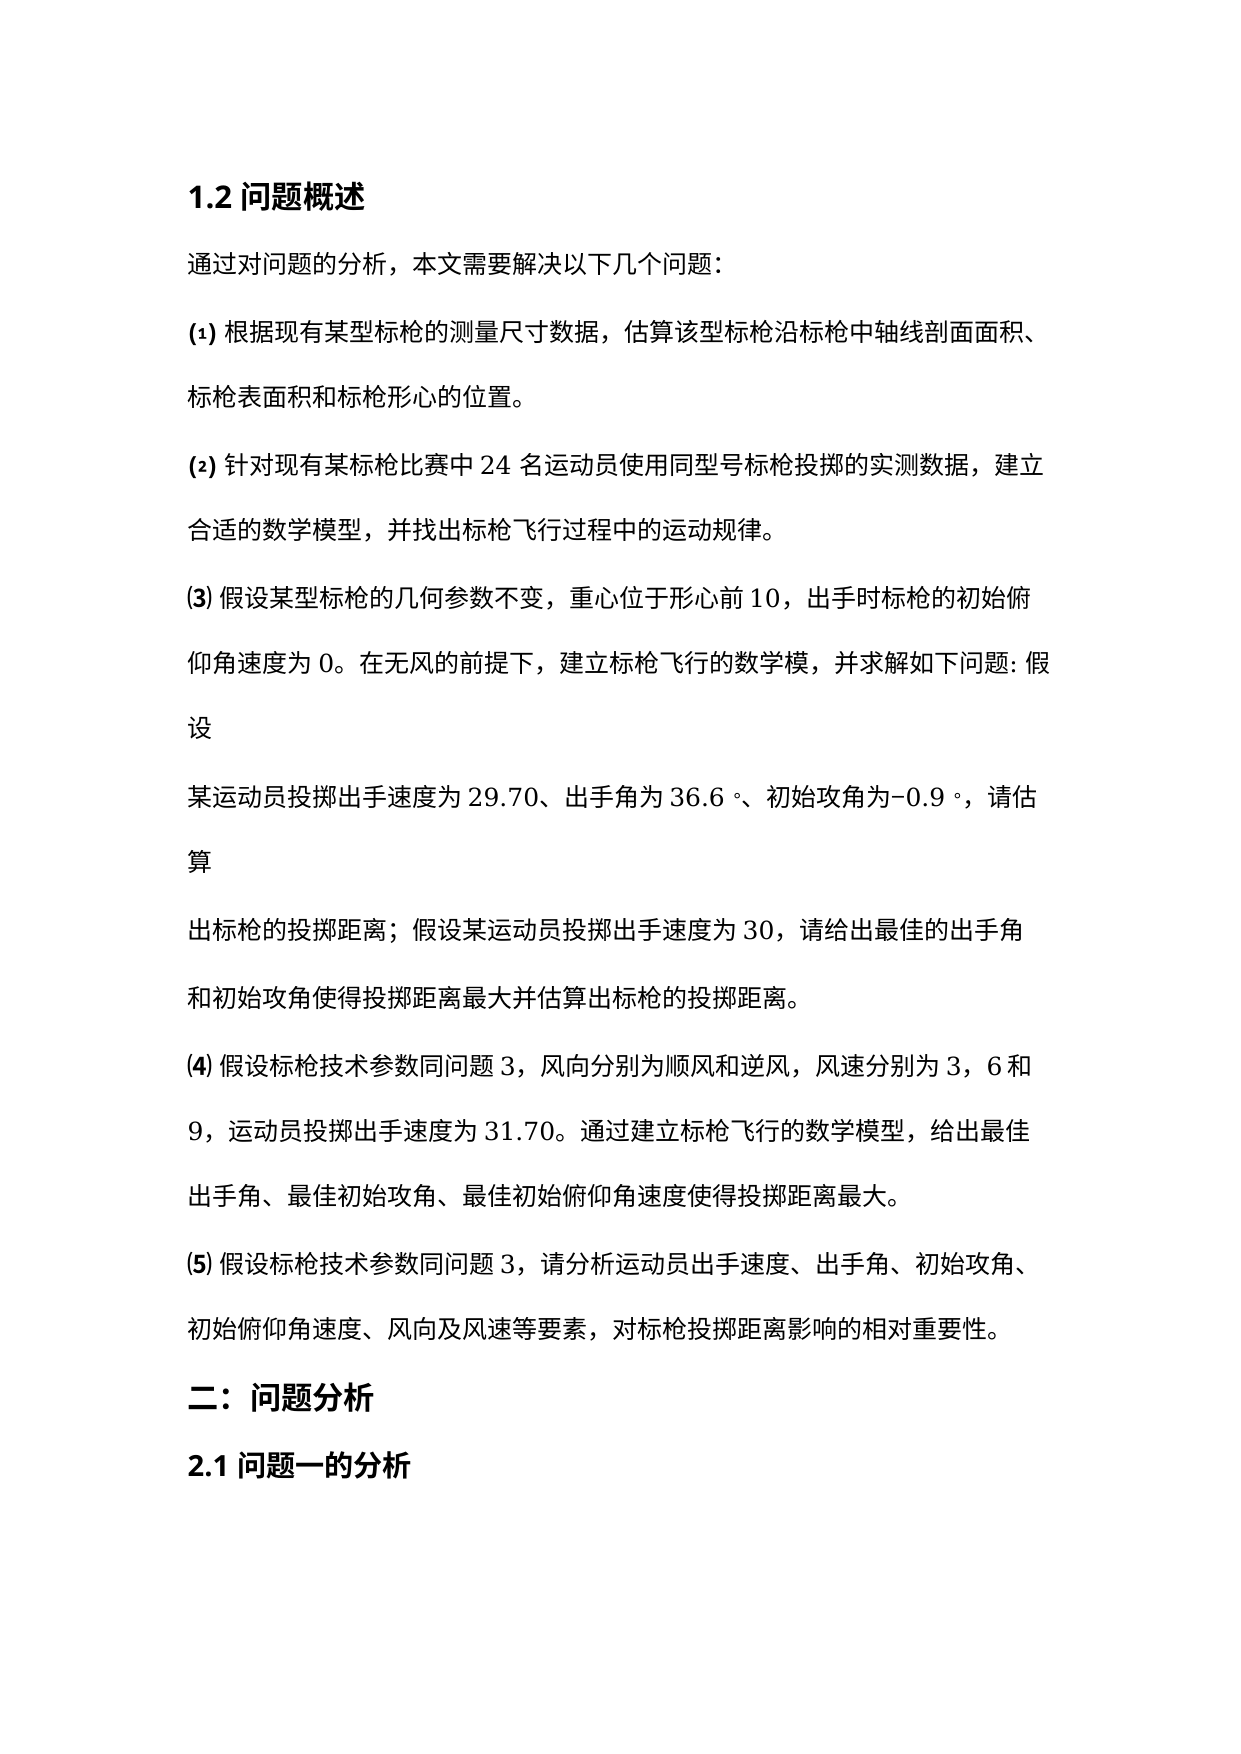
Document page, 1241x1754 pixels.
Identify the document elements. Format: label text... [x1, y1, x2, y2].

subtitle 二：问题分析 [187, 1363, 1053, 1428]
text ⑵ 针对现有某标枪比赛中 24 名运动员使用同型号标枪投掷的实测数据，建立合适的数学模型，并找出标枪飞行过程中的运动规律。 [187, 431, 1053, 561]
text ⑴ 根据现有某型标枪的测量尺寸数据，估算该型标枪沿标枪中轴线剖面面积、标枪表面积和标枪形心的位置。 [187, 298, 1053, 428]
text 出标枪的投掷距离；假设某运动员投掷出手速度为30，请给出最佳的出手角 [187, 896, 1053, 961]
text 和初始攻角使得投掷距离最大并估算出标枪的投掷距离。 [187, 964, 1053, 1029]
text 某运动员投掷出手速度为29.70、出手角为36.6 °、初始攻角为−0.9 °，请估算 [187, 763, 1053, 893]
text ⑸ 假设标枪技术参数同问题 3，请分析运动员出手速度、出手角、初始攻角、初始俯仰角速度、风向及风速等要素，对标枪投掷距离影响的相对重要性。 [187, 1230, 1053, 1360]
text ⑷ 假设标枪技术参数同问题 3，风向分别为顺风和逆风，风速分别为3，6和9，运动员投掷出手速度为31.70。通过建立标枪飞行的数学模型，给出最佳出手角、最佳初始攻角、最佳初始俯仰角速度使得投掷距离最大。 [187, 1032, 1053, 1227]
subtitle 2.1 问题一的分析 [187, 1431, 1053, 1496]
text 通过对问题的分析，本文需要解决以下几个问题： [187, 230, 1053, 295]
text ⑶ 假设某型标枪的几何参数不变，重心位于形心前10，出手时标枪的初始俯仰角速度为 0。在无风的前提下，建立标枪飞行的数学模，并求解如下问题: 假设 [187, 564, 1053, 759]
subtitle 1.2 问题概述 [187, 162, 1053, 227]
